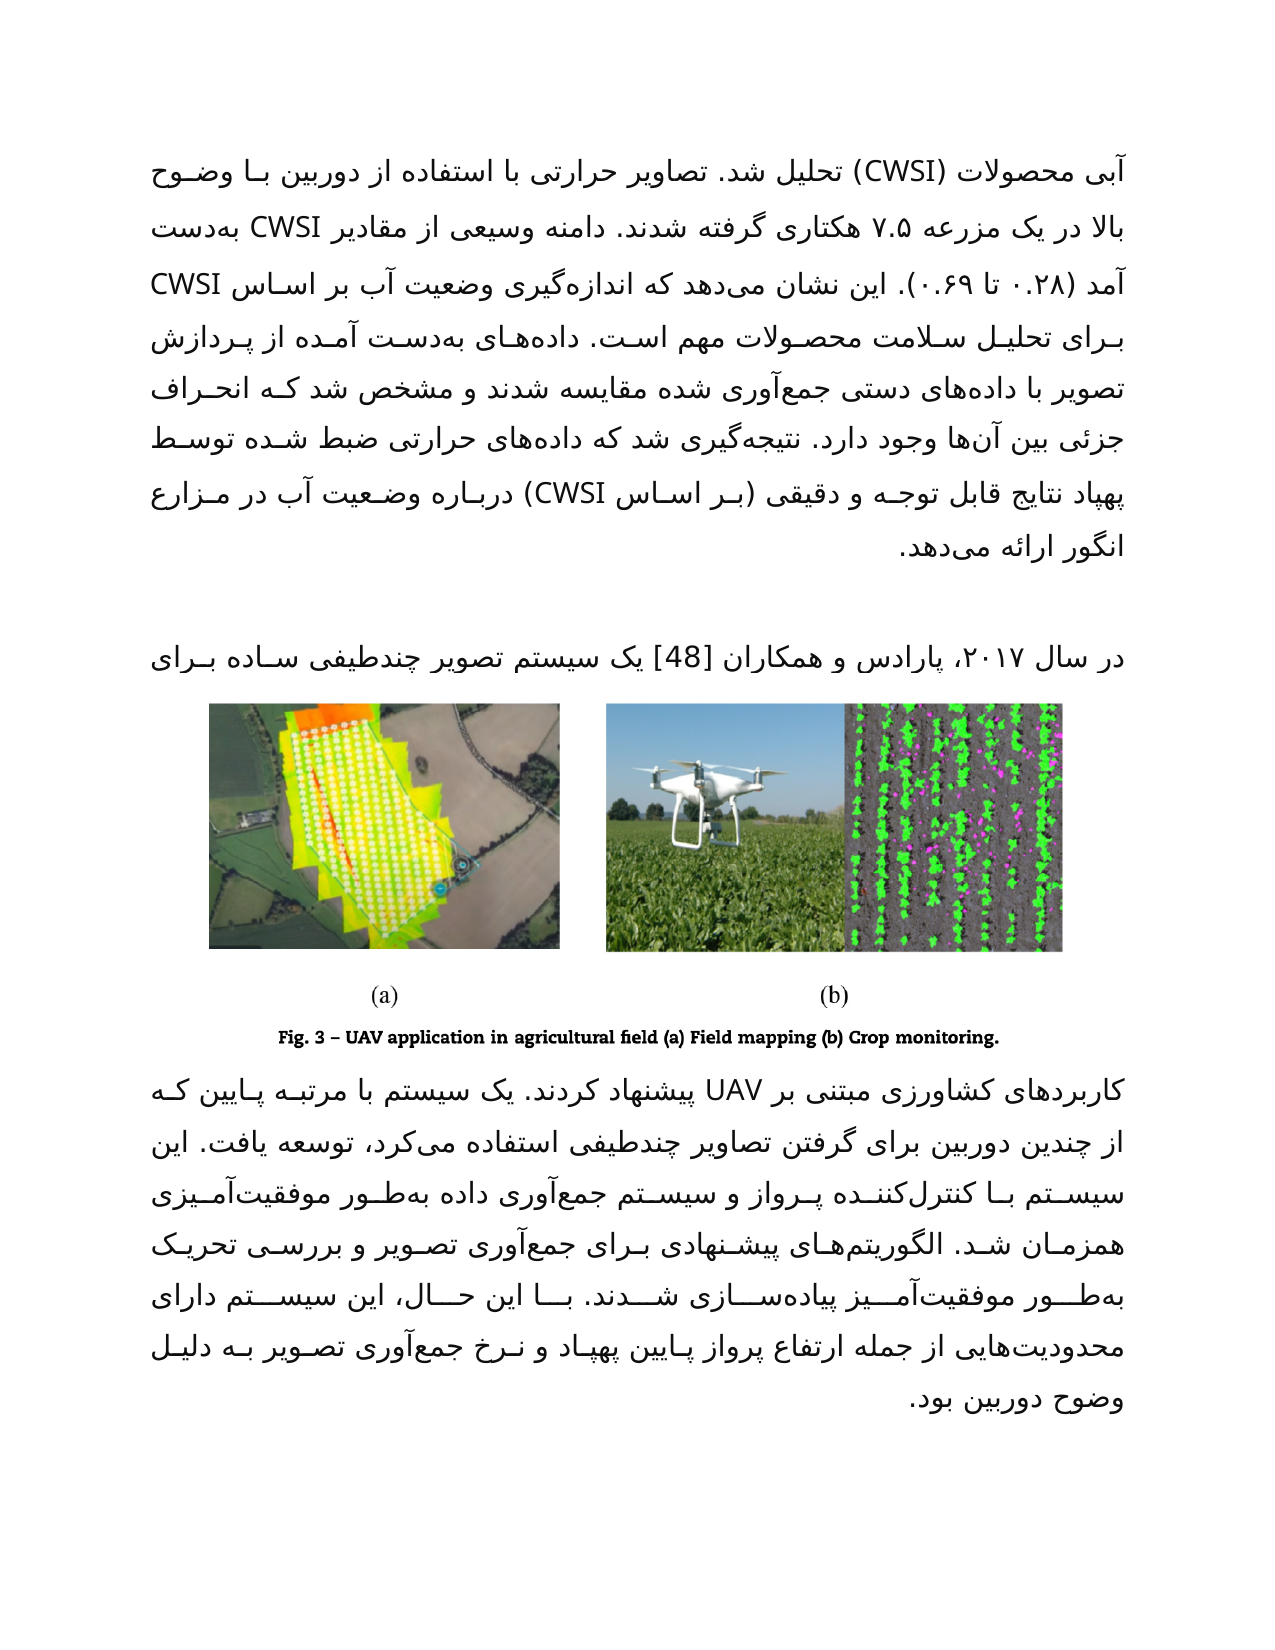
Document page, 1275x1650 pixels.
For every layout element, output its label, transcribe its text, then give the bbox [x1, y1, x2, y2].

text در سال ۲۰۱۷، پارادس و همکاران [48] یک سیستم تصویر چندطیفی ساده برای کاربردهای کشاورزی مبتنی بر UAV پیشنهاد کردند. یک سیستم با مرتبه پایین که از چندین دوربین برای گرفتن تصاویر چندطیفی استفاده می‌کرد، توسعه یافت. این سیستم با کنترل‌کننده پرواز و سیستم جمع‌آوری داده به‌طور موفقیت‌آمیزی همزمان شد. الگوریتم‌های پیشنهادی برای جمع‌آوری تصویر و بررسی تحریک به‌طور موفقیت‌آمیز پیاده‌سازی شدند. با این حال، این سیستم دارای محدودیت‌هایی از جمله ارتفاع پرواز پایین پهپاد و نرخ جمع‌آوری تصویر به دلیل وضوح دوربین بود. [150, 640, 1125, 673]
picture [150, 673, 1125, 1069]
text در سال ۲۰۱۷، پارادس و همکاران [48] یک سیستم تصویر چندطیفی ساده برای کاربردهای کشاورزی مبتنی بر UAV پیشنهاد کردند. یک سیستم با مرتبه پایین که از چندین دوربین برای گرفتن تصاویر چندطیفی استفاده می‌کرد، توسعه یافت. این سیستم با کنترل‌کننده پرواز و سیستم جمع‌آوری داده به‌طور موفقیت‌آمیزی همزمان شد. الگوریتم‌های پیشنهادی برای جمع‌آوری تصویر و بررسی تحریک به‌طور موفقیت‌آمیز پیاده‌سازی شدند. با این حال، این سیستم دارای محدودیت‌هایی از جمله ارتفاع پرواز پایین پهپاد و نرخ جمع‌آوری تصویر به دلیل وضوح دوربین بود. [150, 1069, 1125, 1414]
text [150, 150, 1125, 563]
